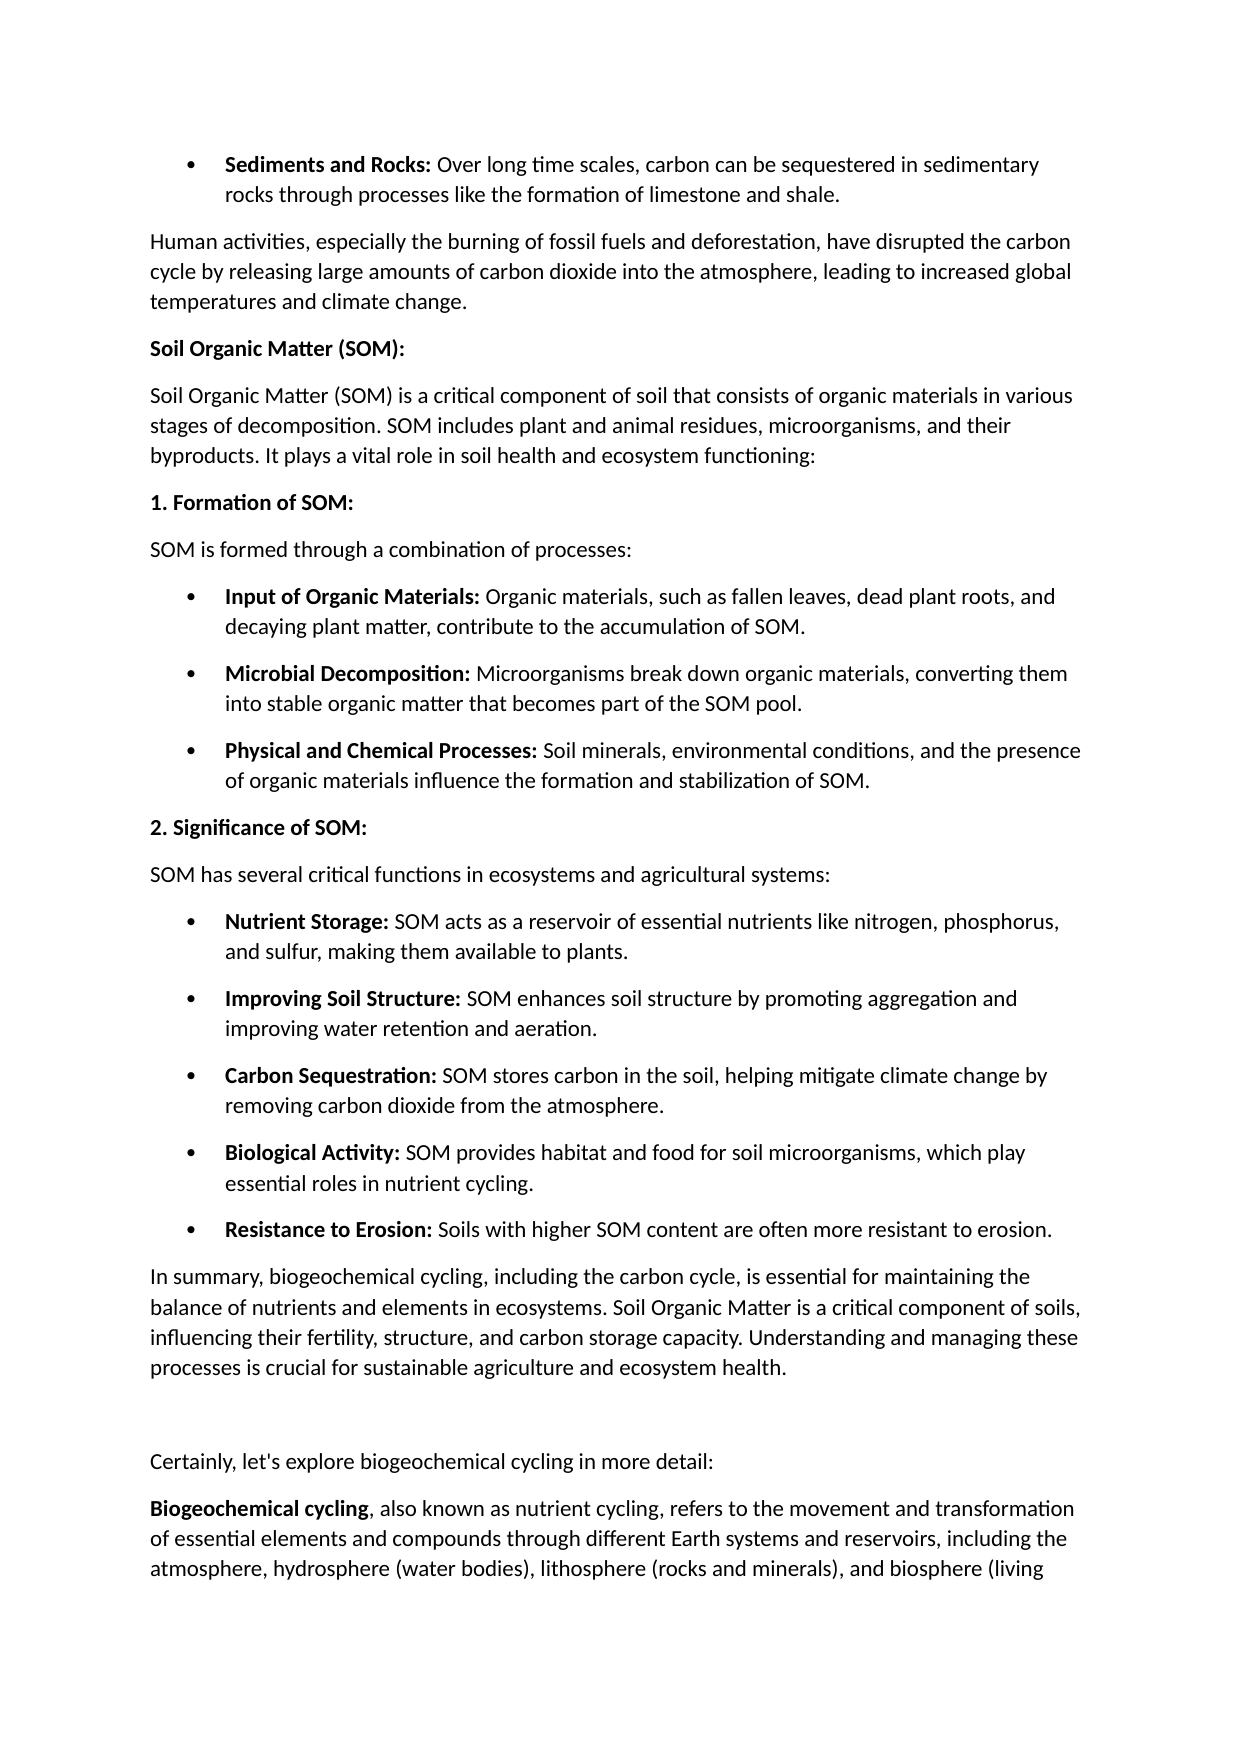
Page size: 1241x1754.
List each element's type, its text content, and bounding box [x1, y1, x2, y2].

text SOM has several critical functions in ecosystems and agricultural systems: [150, 860, 1090, 888]
list Microbial Decomposition: Microorganisms break down organic materials, converting them into stable organic matter that becomes part of the SOM pool. [187, 659, 1090, 718]
text Soil Organic Matter (SOM): [150, 334, 1090, 362]
list Carbon Sequestration: SOM stores carbon in the soil, helping mitigate climate change by removing carbon dioxide from the atmosphere. [187, 1061, 1090, 1120]
text Soil Organic Matter (SOM) is a critical component of soil that consists of organic materials in various stages of decomposition. SOM includes plant and animal residues, microorganisms, and their byproducts. It plays a vital role in soil health and ecosystem functioning: [150, 381, 1090, 470]
text 2. Significance of SOM: [150, 813, 1090, 842]
list Nutrient Storage: SOM acts as a reservoir of essential nutrients like nitrogen, phosphorus, and sulfur, making them available to plants. [187, 907, 1090, 966]
list Resistance to Erosion: Soils with higher SOM content are often more resistant to erosion. [187, 1216, 1090, 1244]
text In summary, biogeochemical cycling, including the carbon cycle, is essential for maintaining the balance of nutrients and elements in ecosystems. Soil Organic Matter is a critical component of soils, influencing their fertility, structure, and carbon storage capacity. Understanding and managing these processes is crucial for sustainable agriculture and ecosystem health. [150, 1262, 1090, 1381]
list Biological Activity: SOM provides habitat and food for soil microorganisms, which play essential roles in nutrient cycling. [187, 1138, 1090, 1197]
text 1. Formation of SOM: [150, 488, 1090, 517]
list Input of Organic Materials: Organic materials, such as fallen leaves, dead plant roots, and decaying plant matter, contribute to the accumulation of SOM. [187, 582, 1090, 641]
list Sediments and Rocks: Over long time scales, carbon can be sequestered in sedimentary rocks through processes like the formation of limestone and shale. [187, 150, 1090, 208]
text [150, 1494, 1090, 1582]
list Improving Soil Structure: SOM enhances soil structure by promoting aggregation and improving water retention and aeration. [187, 984, 1090, 1043]
text Certainly, let's explore biogeochemical cycling in more detail: [150, 1447, 1090, 1475]
text Human activities, especially the burning of fossil fuels and deforestation, have disrupted the carbon cycle by releasing large amounts of carbon dioxide into the atmosphere, leading to increased global temperatures and climate change. [150, 227, 1090, 316]
text SOM is formed through a combination of processes: [150, 535, 1090, 563]
list Physical and Chemical Processes: Soil minerals, environmental conditions, and the presence of organic materials influence the formation and stabilization of SOM. [187, 736, 1090, 795]
